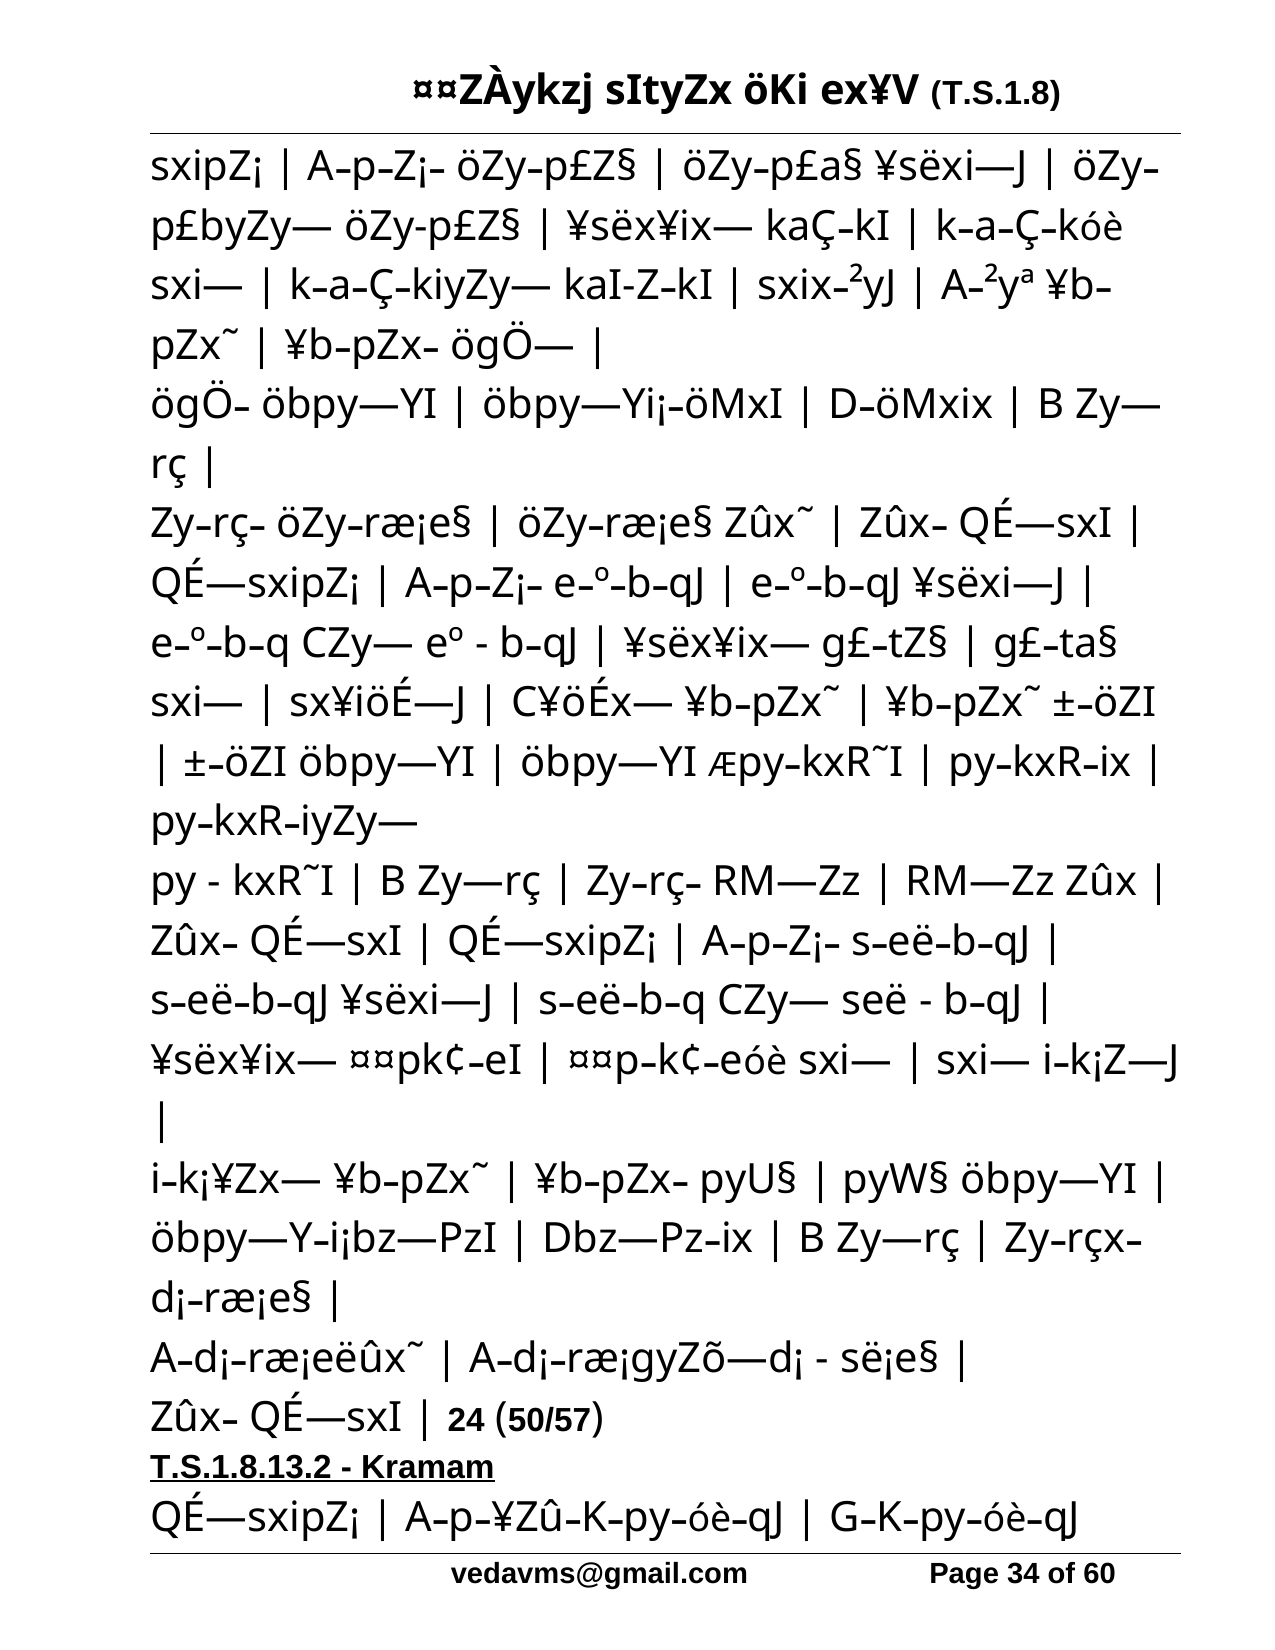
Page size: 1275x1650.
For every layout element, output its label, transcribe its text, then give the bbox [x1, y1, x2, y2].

text T.S.1.8.13.2 - Kramam [150, 1447, 1150, 1485]
text py - kxR˜I | B Zy—rç | Zy–rç– RM—Zz | RM—Zz Zûx | [150, 851, 1181, 908]
text QÉ—sxipZ¡ | A–p–Z¡– e–º–b–qJ | e–º–b–qJ ¥sëxi—J | [150, 553, 1181, 610]
text ögÖ– öbpy—YI | öbpy—Yi¡–öMxI | D–öMxix | B Zy—rç | [150, 374, 1181, 491]
text i–k¡¥Zx— ¥b–pZx˜ | ¥b–pZx– pyU§ | pyW§ öbpy—YI | [150, 1149, 1181, 1206]
text Zûx– QÉ—sxI | QÉ—sxipZ¡ | A–p–Z¡– s–eë–b–qJ | [150, 910, 1181, 967]
text s–eë–b–qJ ¥sëxi—J | s–eë–b–q CZy— seë - b–qJ | [150, 970, 1181, 1027]
text A–d¡–ræ¡eëûx˜ | A–d¡–ræ¡gyZõ—d¡ - së¡e§ | [150, 1327, 1181, 1384]
text Zûx– QÉ—sxI | 24 (50/57) [150, 1387, 1181, 1444]
text ¥sëx¥ix— ¤¤pk¢–eI | ¤¤p–k¢–eóè sxi— | sxi— i–k¡Z—J | [150, 1029, 1181, 1146]
text e–º–b–q CZy— eº - b–qJ | ¥sëx¥ix— g£–tZ§ | g£–ta§ sxi— | sx¥iöÉ—J | C¥öÉx— ¥b–pZx˜ | ¥b–pZx˜ ±–öZI | ±–öZI öbpy—YI | öbpy—YI Æpy–kxR˜I | py–kxR–ix | py–kxR–iyZy— [150, 612, 1181, 848]
text Zy–rç– öZy–ræ¡e§ | öZy–ræ¡e§ Zûx˜ | Zûx– QÉ—sxI | [150, 493, 1181, 550]
text QÉ—sxipZ¡ | A–p–¥Zû–K–py–óè–qJ | G–K–py–óè–qJ ¥sëxi—J | [150, 1487, 1181, 1544]
text öbpy—Y–i¡bz—PzI | Dbz—Pz–ix | B Zy—rç | Zy–rçx–d¡–ræ¡e§ | [150, 1208, 1181, 1325]
